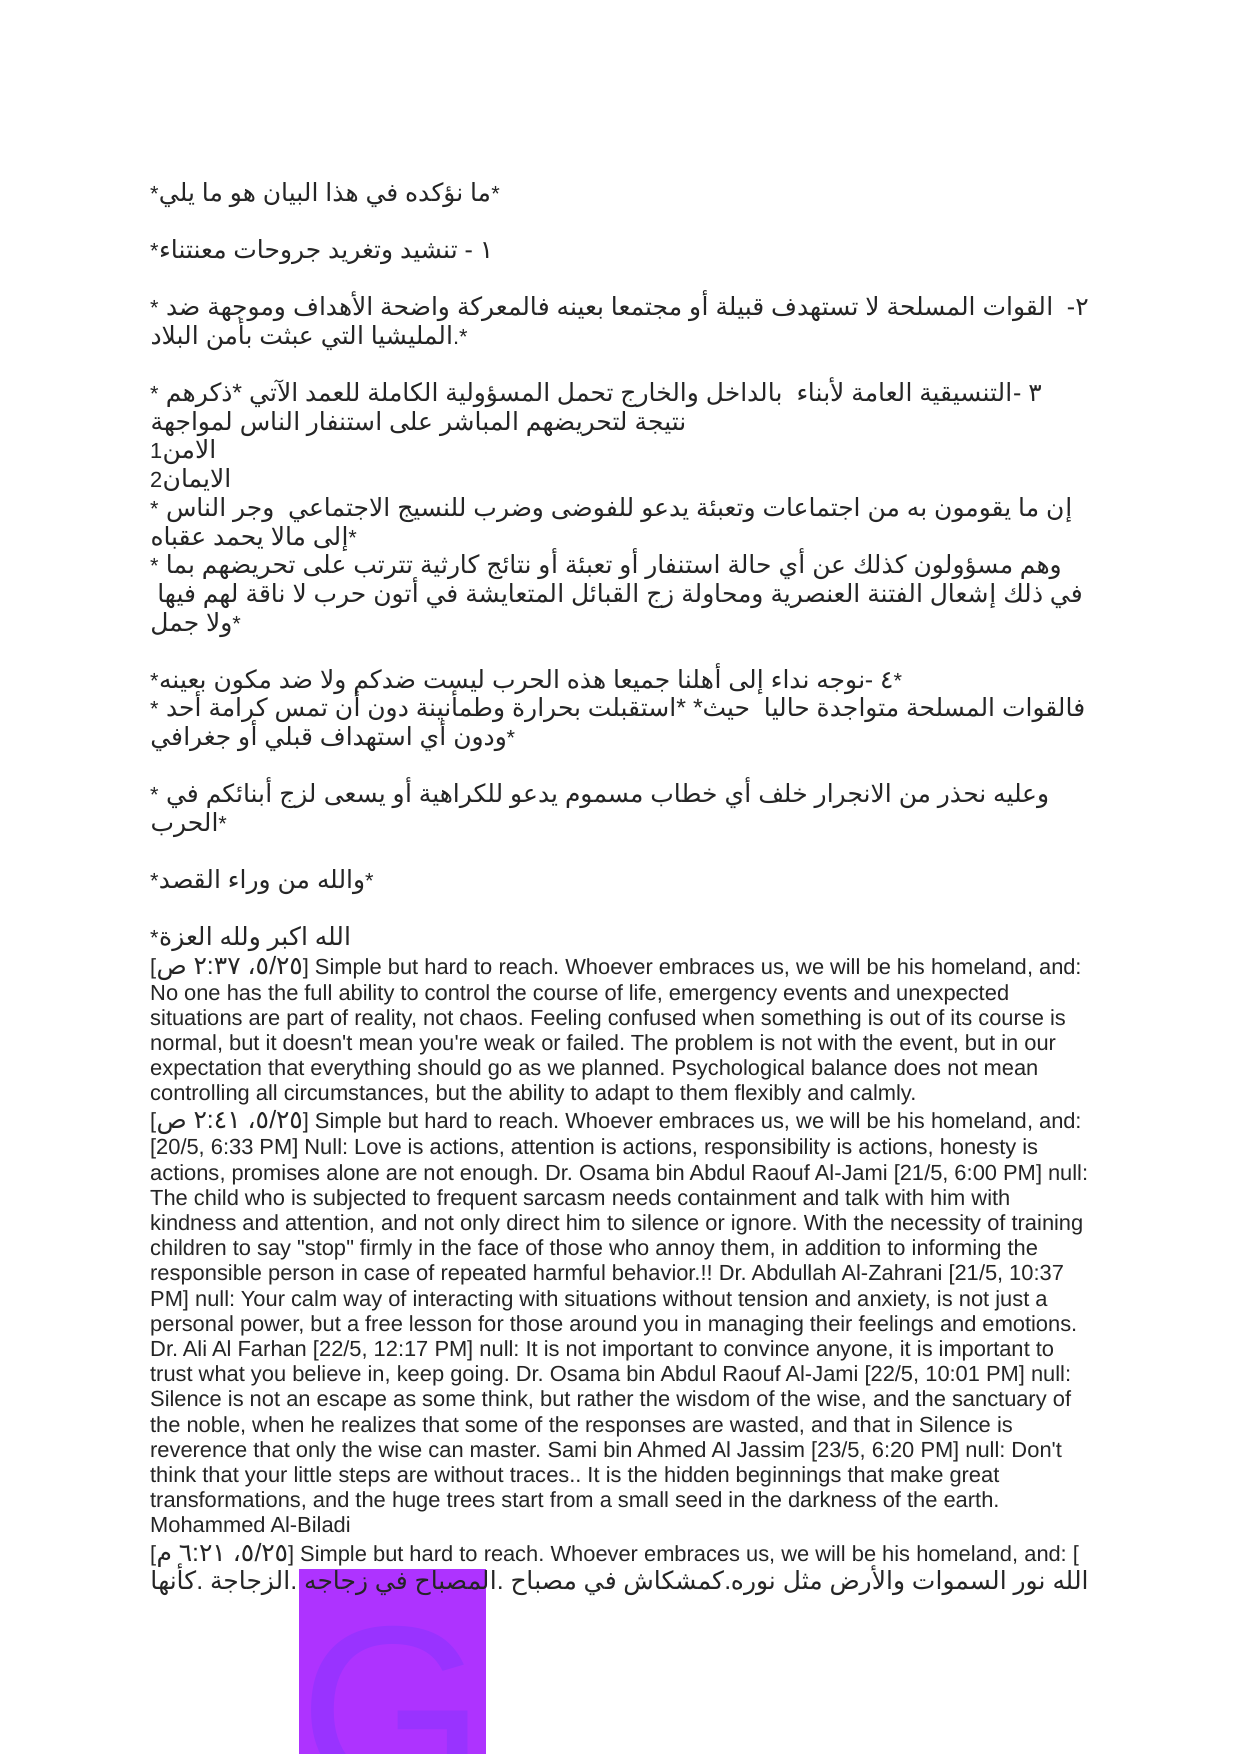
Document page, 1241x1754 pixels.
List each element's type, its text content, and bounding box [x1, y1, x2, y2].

text *والله من وراء القصد* [150, 871, 1090, 900]
text *٢- القوات المسلحة لا تستهدف قبيلة أو مجتمعا بعينه فالمعركة واضحة الأهداف وموجهة ضد المليشيا التي عبثت بأمن البلاد.* [150, 298, 1090, 356]
text *فالقوات المسلحة متواجدة حاليا حيث* *استقبلت بحرارة وطمأنينة دون أن تمس كرامة أحد ودون أي استهداف قبلي أو جغرافي* [150, 699, 1090, 757]
text *الله اكبر ولله العزة [150, 928, 1090, 957]
text *وعليه نحذر من الانجرار خلف أي خطاب مسموم يدعو للكراهية أو يسعى لزج أبنائكم في الحرب* [150, 785, 1090, 843]
text *وهم مسؤولون كذلك عن أي حالة استنفار أو تعبئة أو نتائج كارثية تترتب على تحريضهم بما في ذلك إشعال الفتنة العنصرية ومحاولة زج القبائل المتعايشة في أتون حرب لا ناقة لهم فيها ولا جمل* [150, 556, 1090, 642]
text [٢٥‏/٥، ٢:٤١ ص] Simple but hard to reach. Whoever embraces us, we will be his homeland, and: [20/5, 6:33 PM] Null: Love is actions, attention is actions, responsibility is actions, honesty is actions, promises alone are not enough. Dr. Osama bin Abdul Raouf Al-Jami [21/5, 6:00 PM] null: The child who is subjected to frequent sarcasm needs containment and talk with him with kindness and attention, and not only direct him to silence or ignore. With the necessity of training children to say "stop" firmly in the face of those who annoy them, in addition to informing the responsible person in case of repeated harmful behavior.!! Dr. Abdullah Al-Zahrani [21/5, 10:37 PM] null: Your calm way of interacting with situations without tension and anxiety, is not just a personal power, but a free lesson for those around you in managing their feelings and emotions. Dr. Ali Al Farhan [22/5, 12:17 PM] null: It is not important to convince anyone, it is important to trust what you believe in, keep going. Dr. Osama bin Abdul Raouf Al-Jami [22/5, 10:01 PM] null: Silence is not an escape as some think, but rather the wisdom of the wise, and the sanctuary of the noble, when he realizes that some of the responses are wasted, and that in Silence is reverence that only the wise can master. Sami bin Ahmed Al Jassim [23/5, 6:20 PM] null: Don't think that your little steps are without traces.. It is the hidden beginnings that make great transformations, and the huge trees start from a small seed in the darkness of the earth. Mohammed Al-Biladi [150, 1111, 1090, 1543]
text [٢٥‏/٥، ٢:٣٧ ص] Simple but hard to reach. Whoever embraces us, we will be his homeland, and: No one has the full ability to control the course of life, emergency events and unexpected situations are part of reality, not chaos. Feeling confused when something is out of its course is normal, but it doesn't mean you're weak or failed. The problem is not with the event, but in our expectation that everything should go as we planned. Psychological balance does not mean controlling all circumstances, but the ability to adapt to them flexibly and calmly. [150, 957, 1090, 1111]
text *إن ما يقومون به من اجتماعات وتعبئة يدعو للفوضى وضرب للنسيج الاجتماعي وجر الناس إلى مالا يحمد عقباه* [150, 499, 1090, 556]
text *١ - تنشيد وتغريد جروحات معنتناء [150, 241, 1090, 270]
text *٣ -التنسيقية العامة لأبناء بالداخل والخارج تحمل المسؤولية الكاملة للعمد الآتي *ذكرهم نتيجة لتحريضهم المباشر على استنفار الناس لمواجهة [150, 384, 1090, 441]
text *٤ -نوجه نداء إلى أهلنا جميعا هذه الحرب ليست ضدكم ولا ضد مكون بعينه* [150, 671, 1090, 699]
text *ما نؤكده في هذا البيان هو ما يلي* [150, 184, 1090, 213]
text 1الامن [150, 441, 1090, 470]
text 2الايمان [150, 470, 1090, 499]
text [150, 1543, 1090, 1601]
